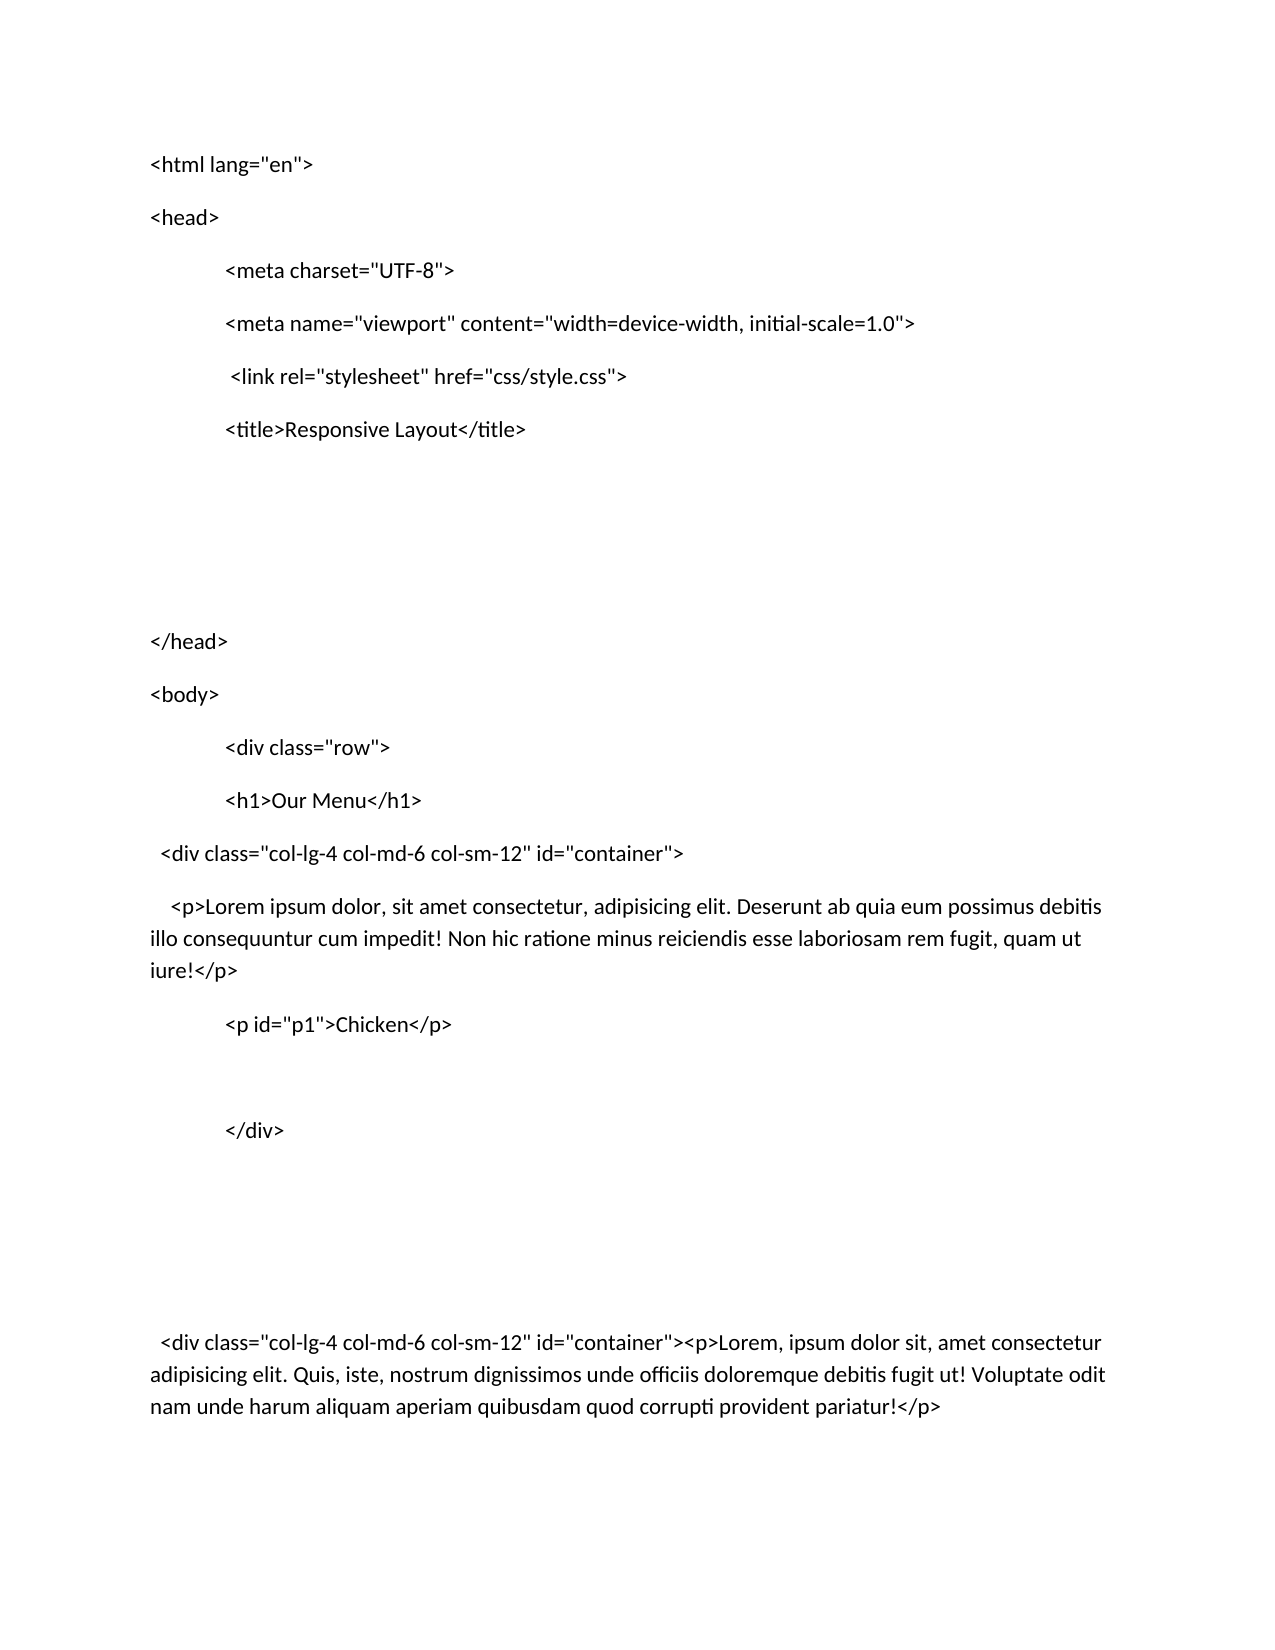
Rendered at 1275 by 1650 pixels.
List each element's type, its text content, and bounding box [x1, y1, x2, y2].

text <html lang="en"> [150, 150, 1125, 178]
text </head> [150, 627, 1125, 655]
text </div> [150, 1116, 1125, 1144]
text <body> [150, 680, 1125, 708]
text <div class="col-lg-4 col-md-6 col-sm-12" id="container"> [150, 839, 1125, 867]
text <h1>Our Menu</h1> [150, 786, 1125, 814]
text <div class="row"> [150, 733, 1125, 761]
text <title>Responsive Layout</title> [150, 415, 1125, 443]
text <head> [150, 203, 1125, 231]
text <link rel="stylesheet" href="css/style.css"> [150, 362, 1125, 390]
text <meta charset="UTF-8"> [150, 256, 1125, 284]
text <meta name="viewport" content="width=device-width, initial-scale=1.0"> [150, 309, 1125, 337]
text <p>Lorem ipsum dolor, sit amet consectetur, adipisicing elit. Deserunt ab quia eum possimus debitis illo consequuntur cum impedit! Non hic ratione minus reiciendis esse laboriosam rem fugit, quam ut iure!</p> [150, 892, 1125, 985]
text <div class="col-lg-4 col-md-6 col-sm-12" id="container"><p>Lorem, ipsum dolor sit, amet consectetur adipisicing elit. Quis, iste, nostrum dignissimos unde officiis doloremque debitis fugit ut! Voluptate odit nam unde harum aliquam aperiam quibusdam quod corrupti provident pariatur!</p> [150, 1328, 1125, 1420]
text <p id="p1">Chicken</p> [150, 1010, 1125, 1038]
